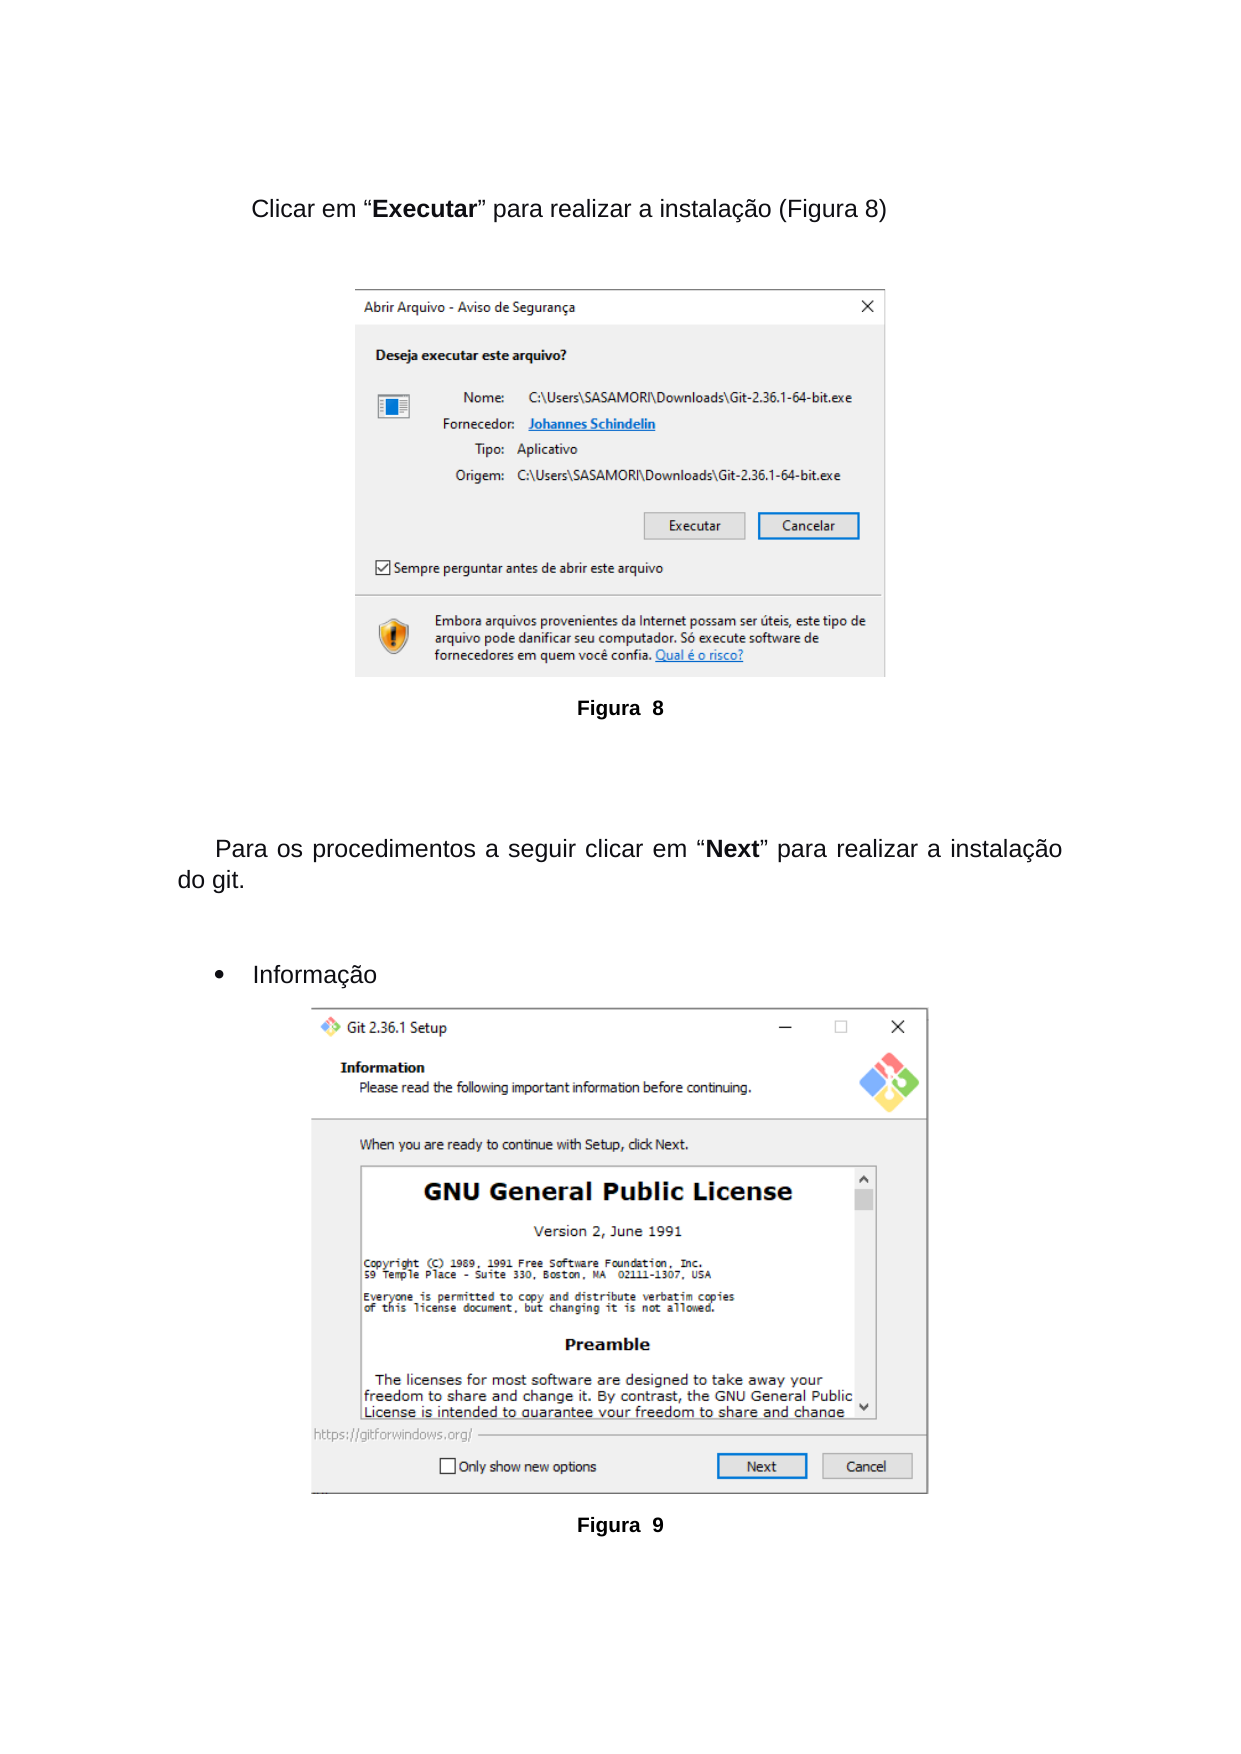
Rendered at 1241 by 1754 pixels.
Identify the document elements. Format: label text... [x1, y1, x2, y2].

text Figura 8 [177, 696, 1063, 719]
picture [355, 289, 886, 677]
text Para os procedimentos a seguir clicar em “Next” para realizar a instalação do git. [177, 834, 1063, 894]
picture [311, 1007, 929, 1494]
text Clicar em “Executar” para realizar a instalação (Figura 8) [177, 194, 1063, 223]
text Figura 9 [177, 1513, 1063, 1537]
list Informação [215, 960, 1063, 989]
